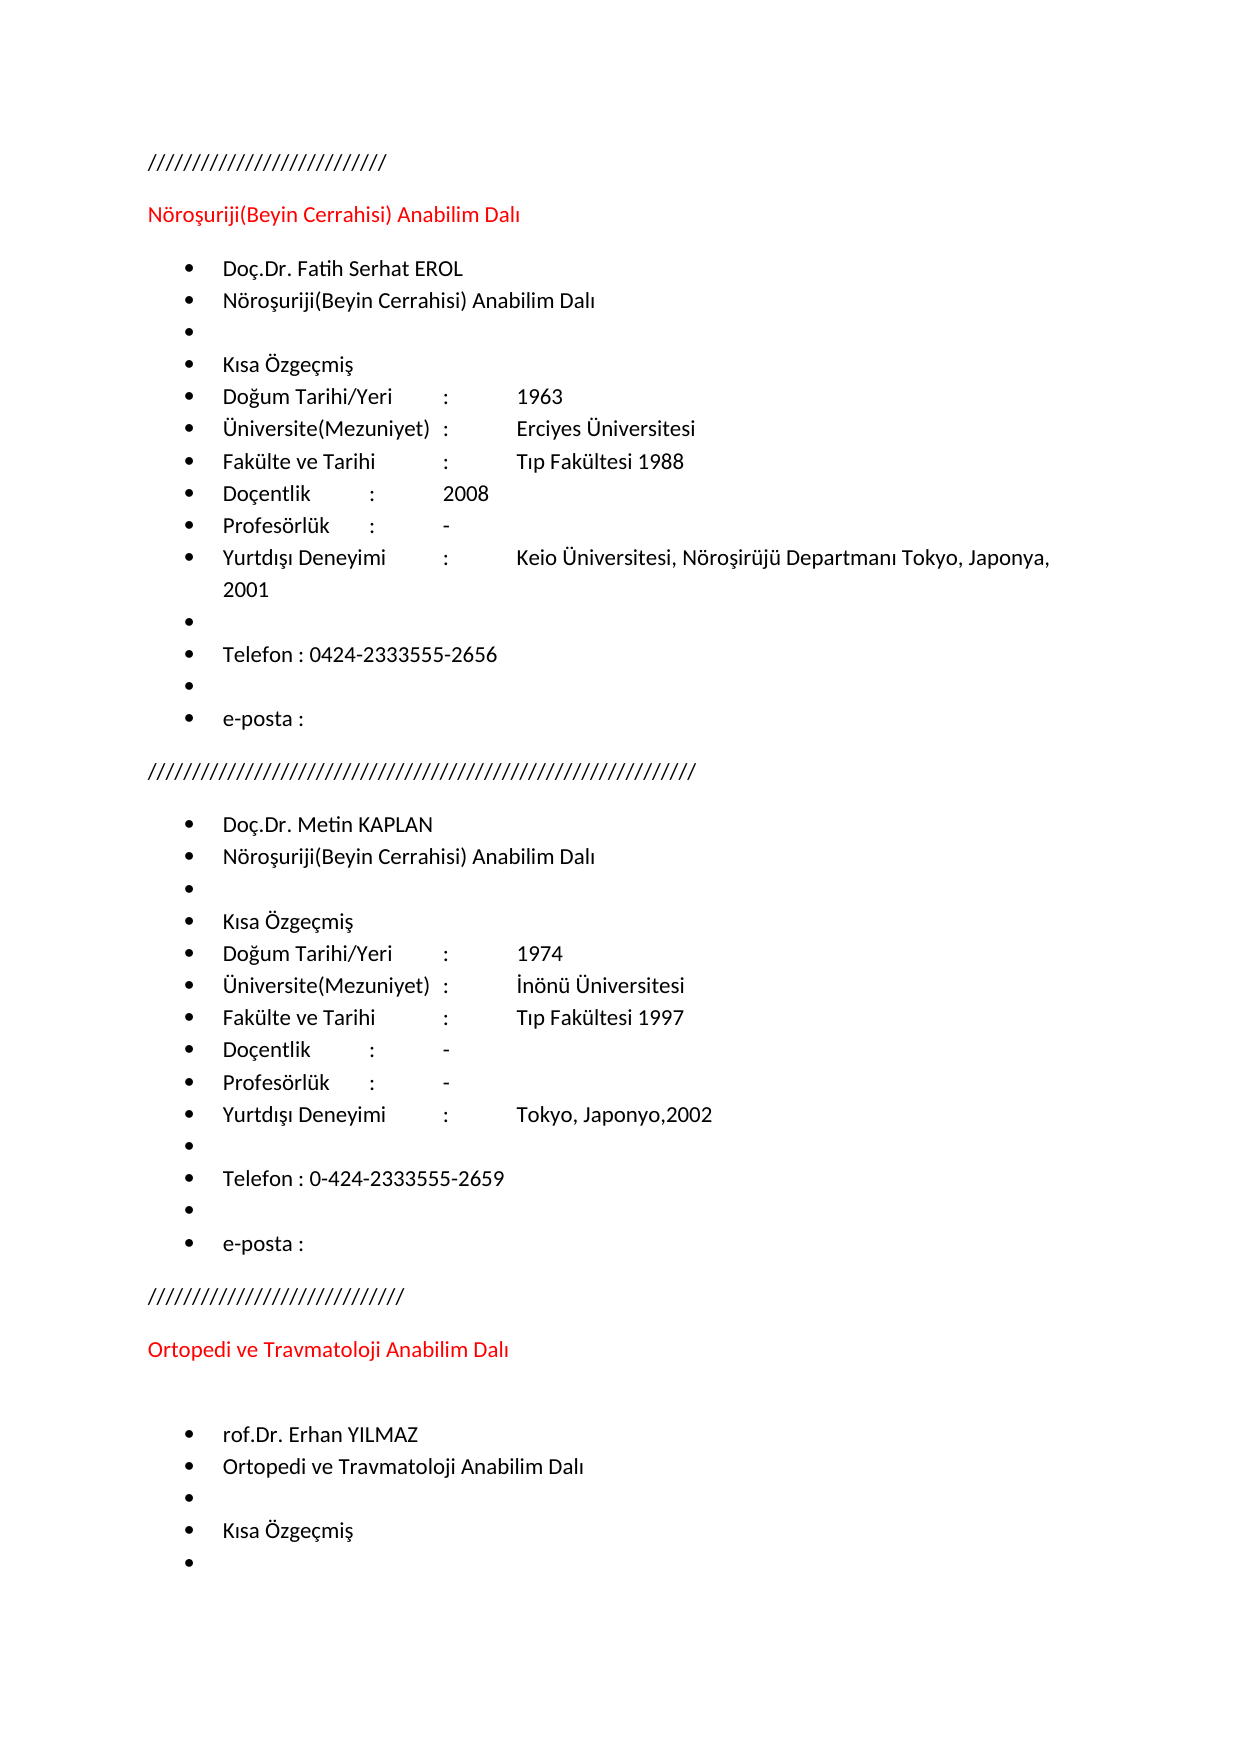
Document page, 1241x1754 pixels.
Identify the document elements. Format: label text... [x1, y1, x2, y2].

text ///////////////////////////// [148, 1282, 1093, 1310]
list Yurtdışı Deneyimi : Tokyo, Japonyo,2002 [185, 1100, 1093, 1128]
list Telefon : 0-424-2333555-2659 [185, 1164, 1093, 1192]
text ////////////////////////////////////////////////////////////// [148, 757, 1093, 785]
list e-posta : [185, 1229, 1093, 1257]
list Doçentlik : 2008 [185, 479, 1093, 507]
list rof.Dr. Erhan YILMAZ [185, 1420, 1093, 1448]
list Nöroşuriji(Beyin Cerrahisi) Anabilim Dalı [185, 286, 1093, 314]
text /////////////////////////// [148, 148, 1093, 176]
list Profesörlük : - [185, 1068, 1093, 1096]
list Doç.Dr. Fatih Serhat EROL [185, 254, 1093, 282]
text Nöroşuriji(Beyin Cerrahisi) Anabilim Dalı [148, 201, 1093, 229]
list Telefon : 0424-2333555-2656 [185, 640, 1093, 668]
list Profesörlük : - [185, 511, 1093, 539]
list Üniversite(Mezuniyet) : İnönü Üniversitesi [185, 971, 1093, 999]
list Kısa Özgeçmiş [185, 907, 1093, 935]
list Üniversite(Mezuniyet) : Erciyes Üniversitesi [185, 414, 1093, 443]
list Doğum Tarihi/Yeri : 1963 [185, 382, 1093, 410]
text Ortopedi ve Travmatoloji Anabilim Dalı [148, 1335, 1093, 1363]
list Yurtdışı Deneyimi : Keio Üniversitesi, Nöroşirüjü Departmanı Tokyo, Japonya, 2001 [185, 543, 1093, 603]
list Nöroşuriji(Beyin Cerrahisi) Anabilim Dalı [185, 842, 1093, 871]
list Ortopedi ve Travmatoloji Anabilim Dalı [185, 1452, 1093, 1480]
list e-posta : [185, 704, 1093, 732]
list Doçentlik : - [185, 1036, 1093, 1064]
list Doç.Dr. Metin KAPLAN [185, 810, 1093, 838]
list Fakülte ve Tarihi : Tıp Fakültesi 1988 [185, 447, 1093, 475]
list Kısa Özgeçmiş [185, 1517, 1093, 1544]
list Doğum Tarihi/Yeri : 1974 [185, 939, 1093, 967]
list Fakülte ve Tarihi : Tıp Fakültesi 1997 [185, 1003, 1093, 1031]
list Kısa Özgeçmiş [185, 350, 1093, 378]
